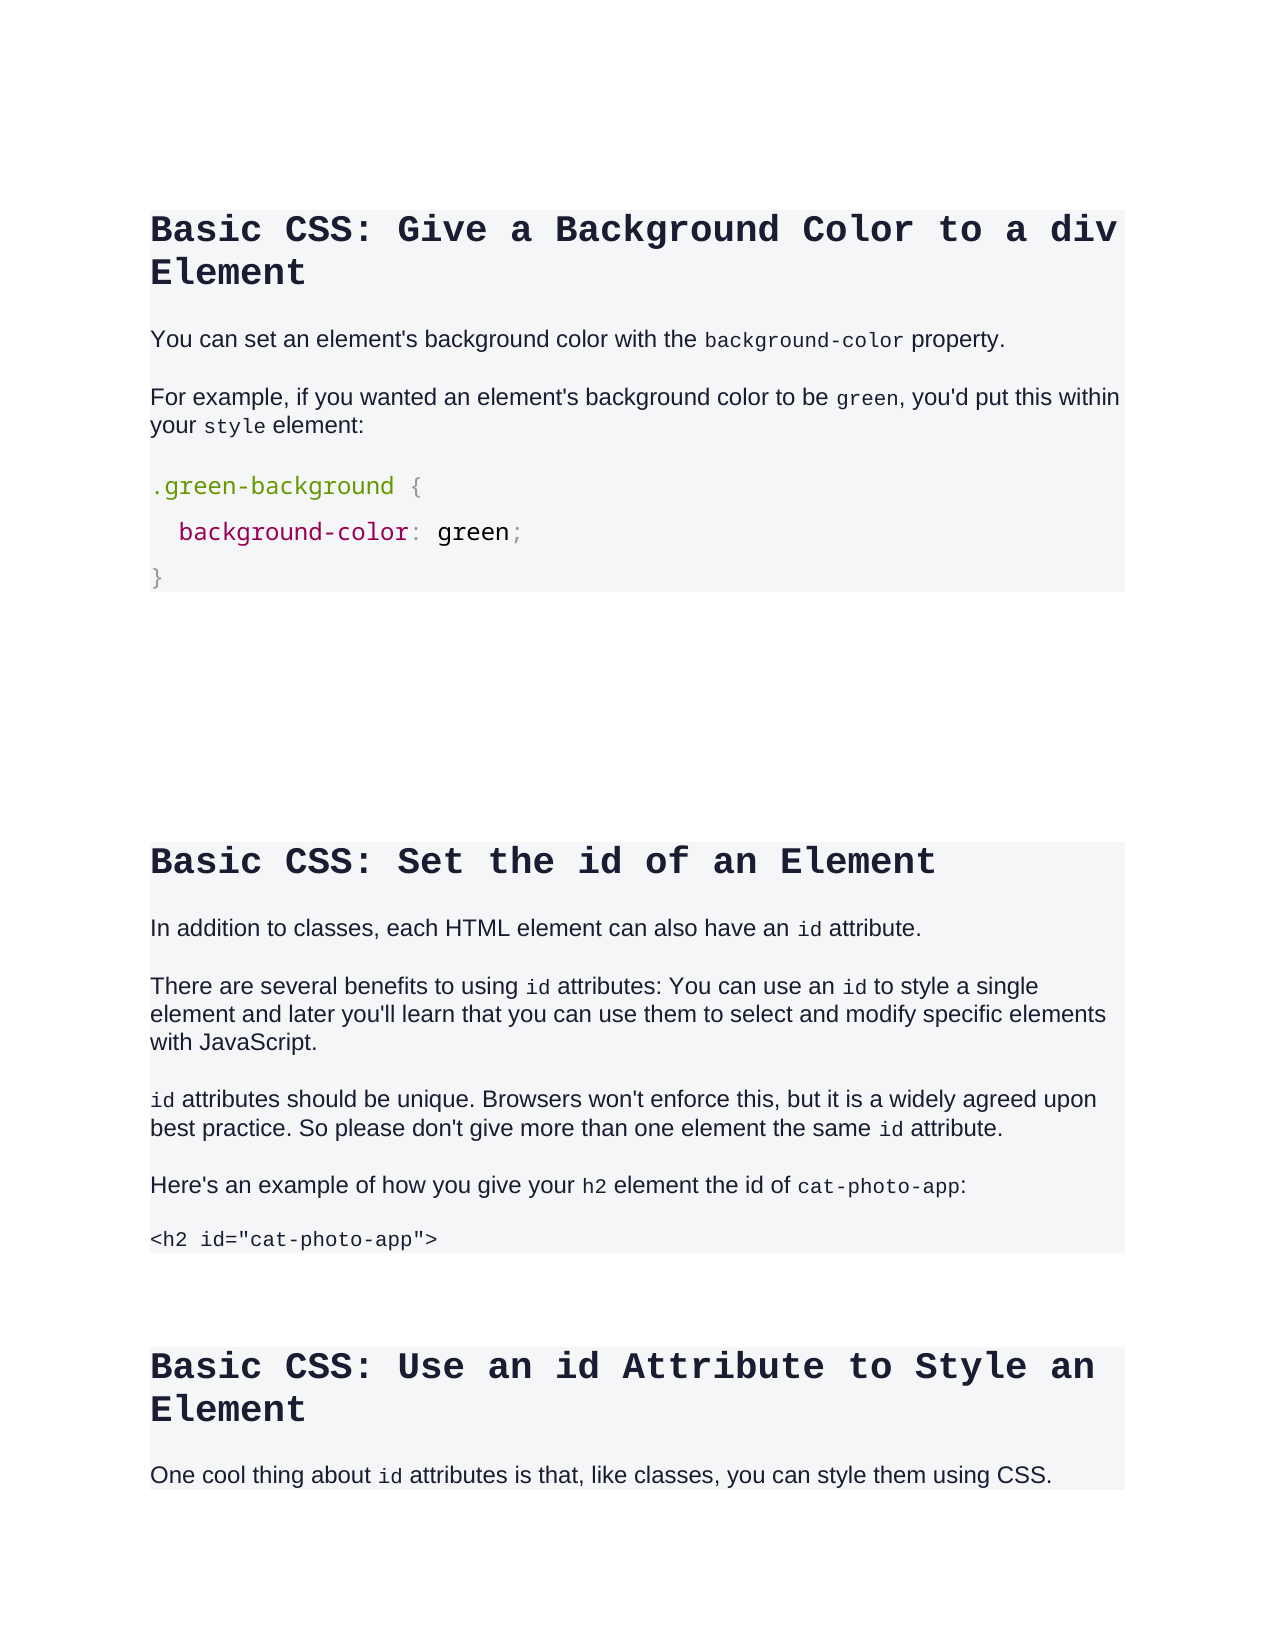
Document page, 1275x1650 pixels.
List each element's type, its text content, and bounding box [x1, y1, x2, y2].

text For example, if you wanted an element's background color to be green, you'd put this within your style element: [150, 382, 1125, 440]
text } [150, 559, 1125, 592]
text Here's an example of how you give your h2 element the id of cat-photo-app: [150, 1171, 1125, 1200]
text There are several benefits to using id attributes: You can use an id to style a single element and later you'll learn that you can use them to select and modify specific elements with JavaScript. [150, 972, 1125, 1056]
text .green-background { [150, 469, 1125, 502]
subtitle Basic CSS: Give a Background Color to a div Element [150, 210, 1125, 295]
text background-color: green; [150, 514, 1125, 547]
text <h2 id="cat-photo-app"> [150, 1229, 1125, 1253]
text In addition to classes, each HTML element can also have an id attribute. [150, 914, 1125, 942]
text id attributes should be unique. Browsers won't enforce this, but it is a widely agreed upon best practice. So please don't give more than one element the same id attribute. [150, 1085, 1125, 1142]
text One cool thing about id attributes is that, like classes, you can style them using CSS. [150, 1461, 1125, 1490]
subtitle Basic CSS: Set the id of an Element [150, 842, 1125, 884]
text You can set an element's background color with the background-color property. [150, 324, 1125, 353]
subtitle Basic CSS: Use an id Attribute to Style an Element [150, 1347, 1125, 1432]
